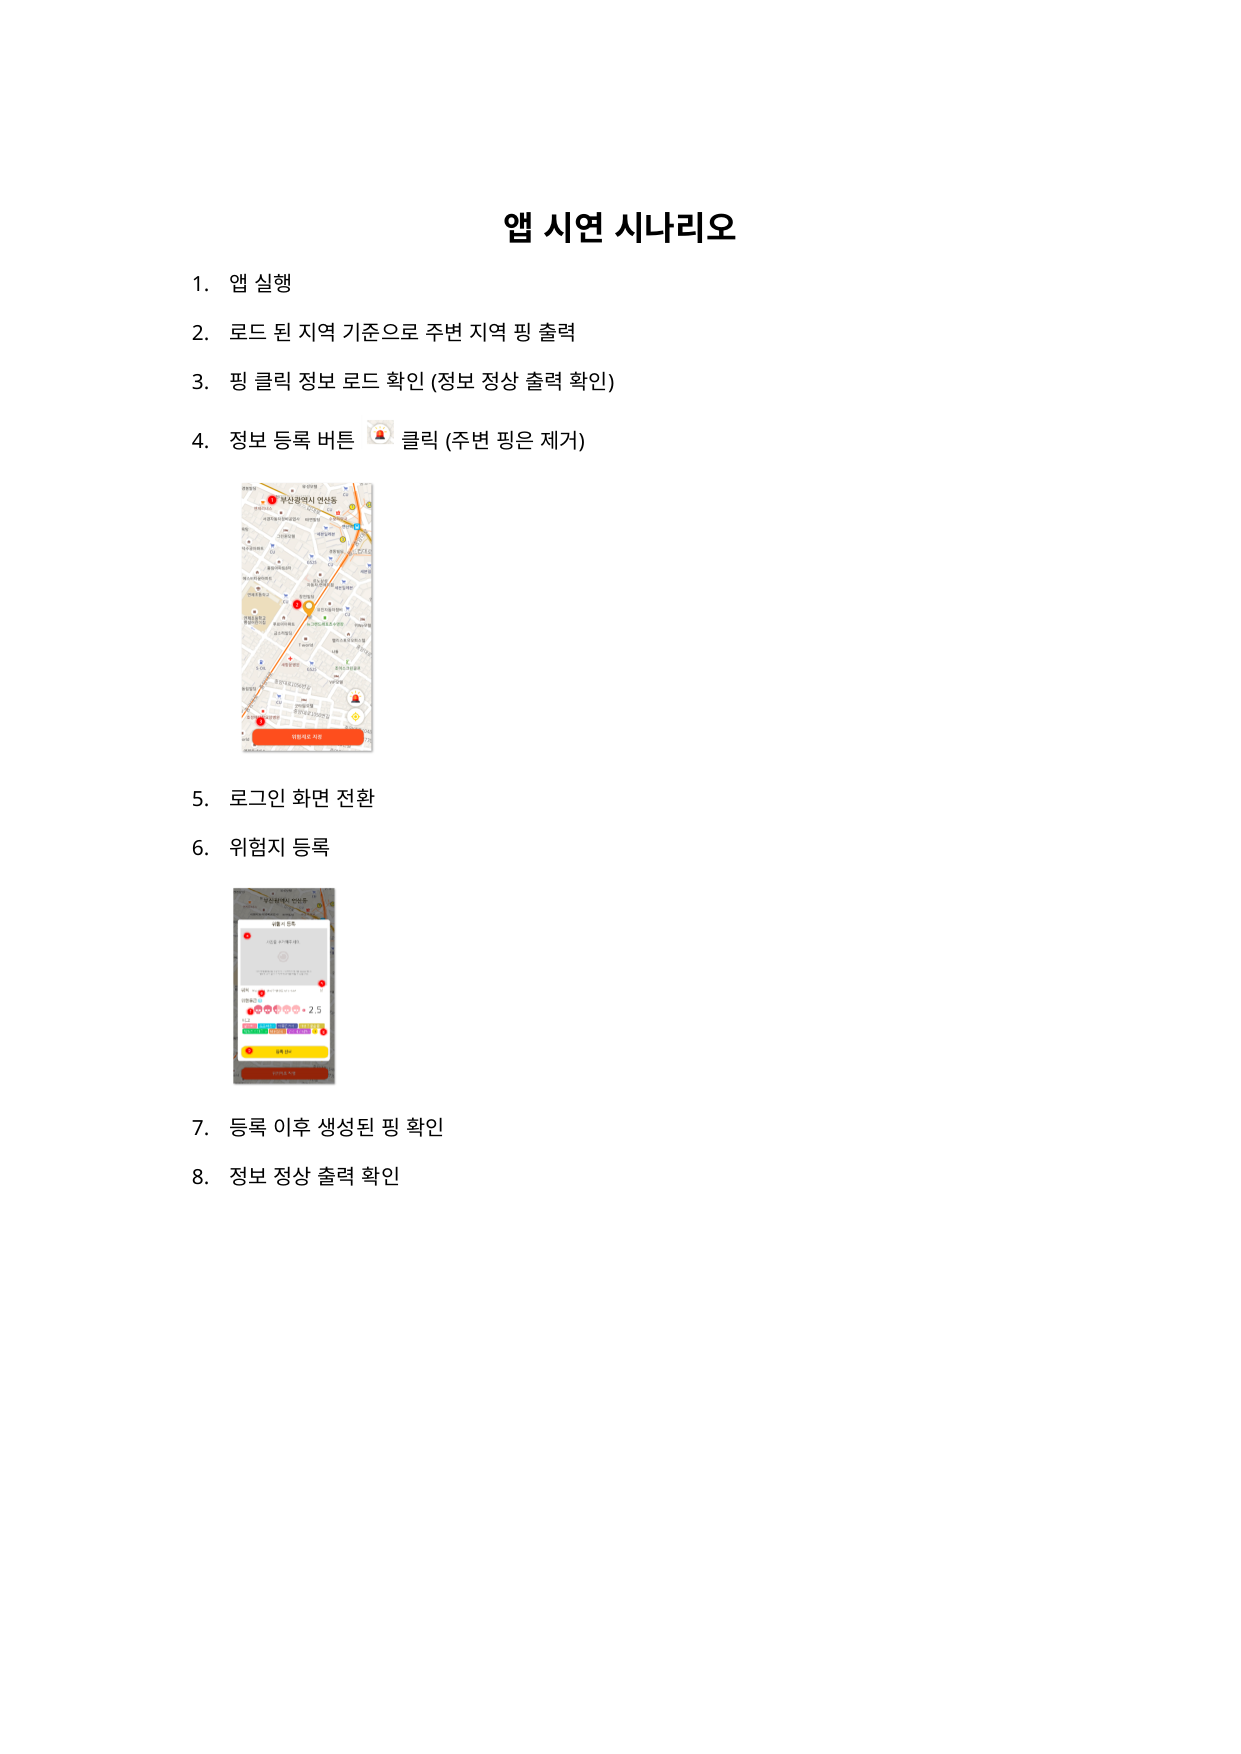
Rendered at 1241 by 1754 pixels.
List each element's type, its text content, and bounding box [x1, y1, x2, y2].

list 로그인 화면 전환 [192, 782, 1090, 812]
list 위험지 등록 [192, 832, 1090, 862]
picture [361, 415, 402, 449]
list 정보 등록 버튼 클릭 (주변 핑은 제거) [192, 415, 1090, 454]
list 핑 클릭 정보 로드 확인 (정보 정상 출력 확인) [192, 366, 1090, 396]
list 정보 정상 출력 확인 [192, 1161, 1090, 1191]
list 앱 실행 [192, 267, 1090, 297]
picture [229, 881, 344, 1093]
title 앱 시연 시나리오 [150, 202, 1090, 250]
list 로드 된 지역 기준으로 주변 지역 핑 출력 [192, 316, 1090, 346]
list 등록 이후 생성된 핑 확인 [192, 1111, 1090, 1142]
picture [234, 473, 376, 764]
